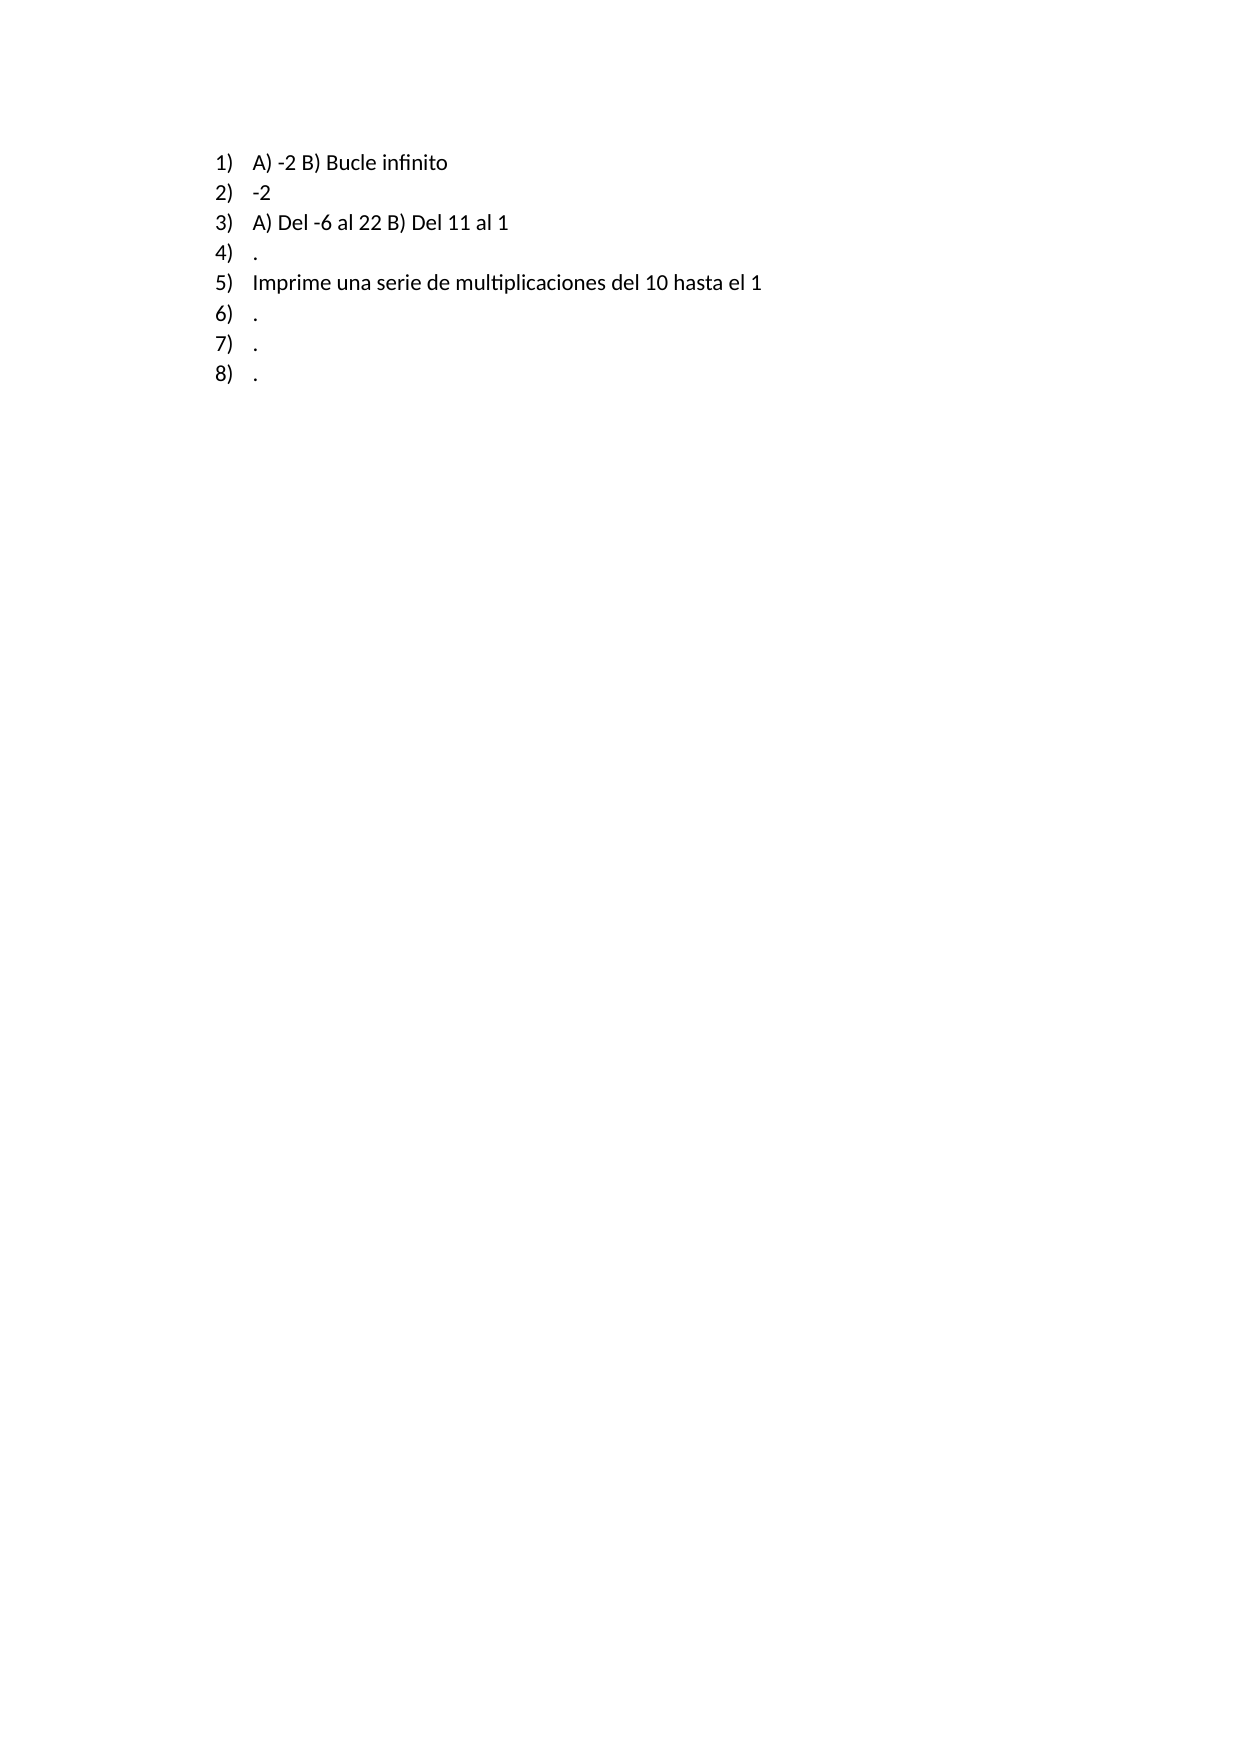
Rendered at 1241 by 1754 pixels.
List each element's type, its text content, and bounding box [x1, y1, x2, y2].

list . [215, 238, 1063, 266]
list . [215, 329, 1063, 357]
list -2 [215, 178, 1063, 206]
list . [215, 359, 1063, 387]
list . [215, 299, 1063, 327]
list Imprime una serie de multiplicaciones del 10 hasta el 1 [215, 268, 1063, 296]
list A) -2 B) Bucle infinito [215, 148, 1063, 176]
list A) Del -6 al 22 B) Del 11 al 1 [215, 208, 1063, 236]
